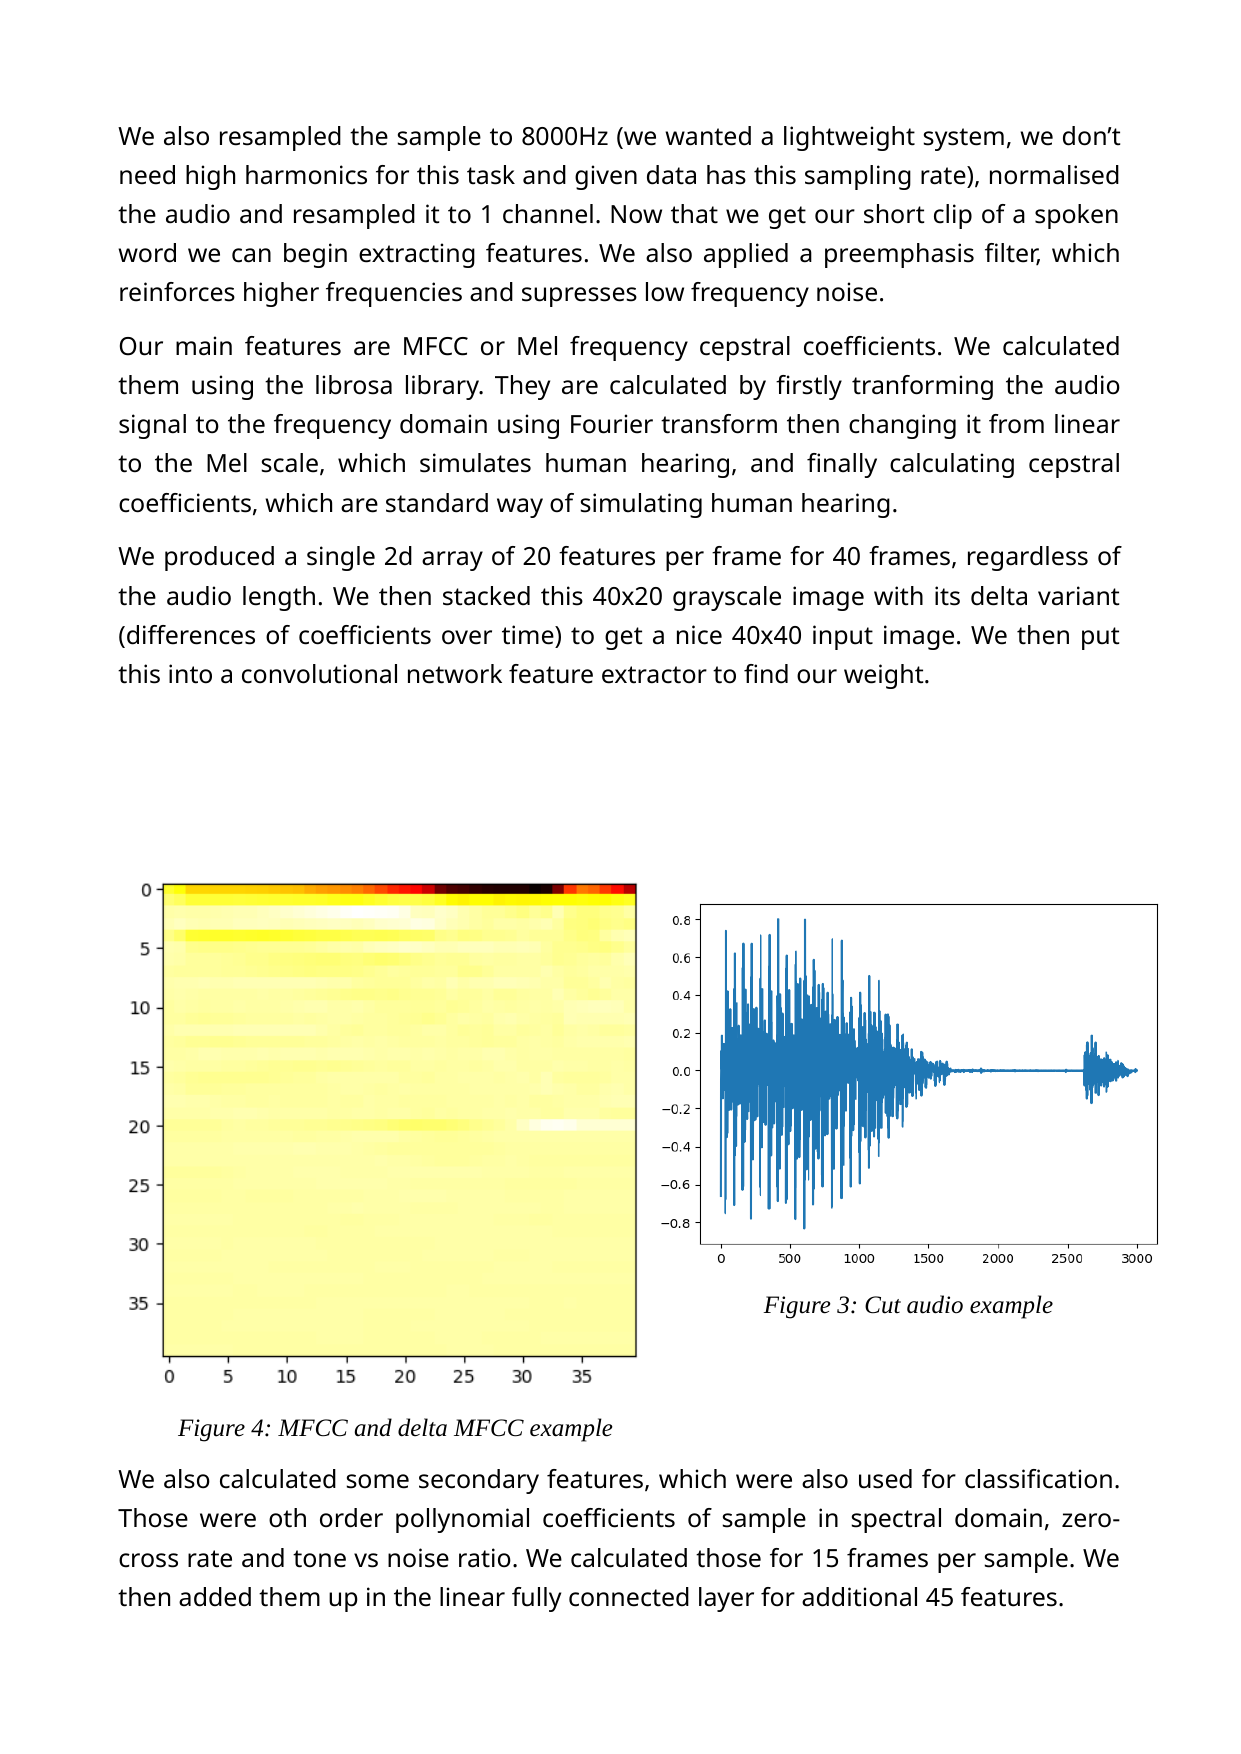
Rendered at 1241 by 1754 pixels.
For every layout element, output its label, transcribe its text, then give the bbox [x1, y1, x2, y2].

text We also resampled the sample to 8000Hz (we wanted a lightweight system, we don’t need high harmonics for this task and given data has this sampling rate), normalised the audio and resampled it to 1 channel. Now that we get our short clip of a spoken word we can begin extracting features. We also applied a preemphasis filter, which reinforces higher frequencies and supresses low frequency noise. [118, 118, 1122, 309]
picture [654, 895, 1164, 1268]
text We produced a single 2d array of 20 features per frame for 40 frames, regardless of the audio length. We then stacked this 40x20 grayscale image with its delta variant (differences of coefficients over time) to get a nice 40x40 input image. We then put this into a convolutional network feature extractor to find our weight. [118, 539, 1122, 691]
text Our main features are MFCC or Mel frequency cepstral coefficients. We calculated them using the librosa library. They are calculated by firstly tranforming the audio signal to the frequency domain using Fourier transform then changing it from linear to the Mel scale, which simulates human hearing, and finally calculating cepstral coefficients, which are standard way of simulating human hearing. [118, 328, 1122, 519]
picture [118, 872, 647, 1397]
